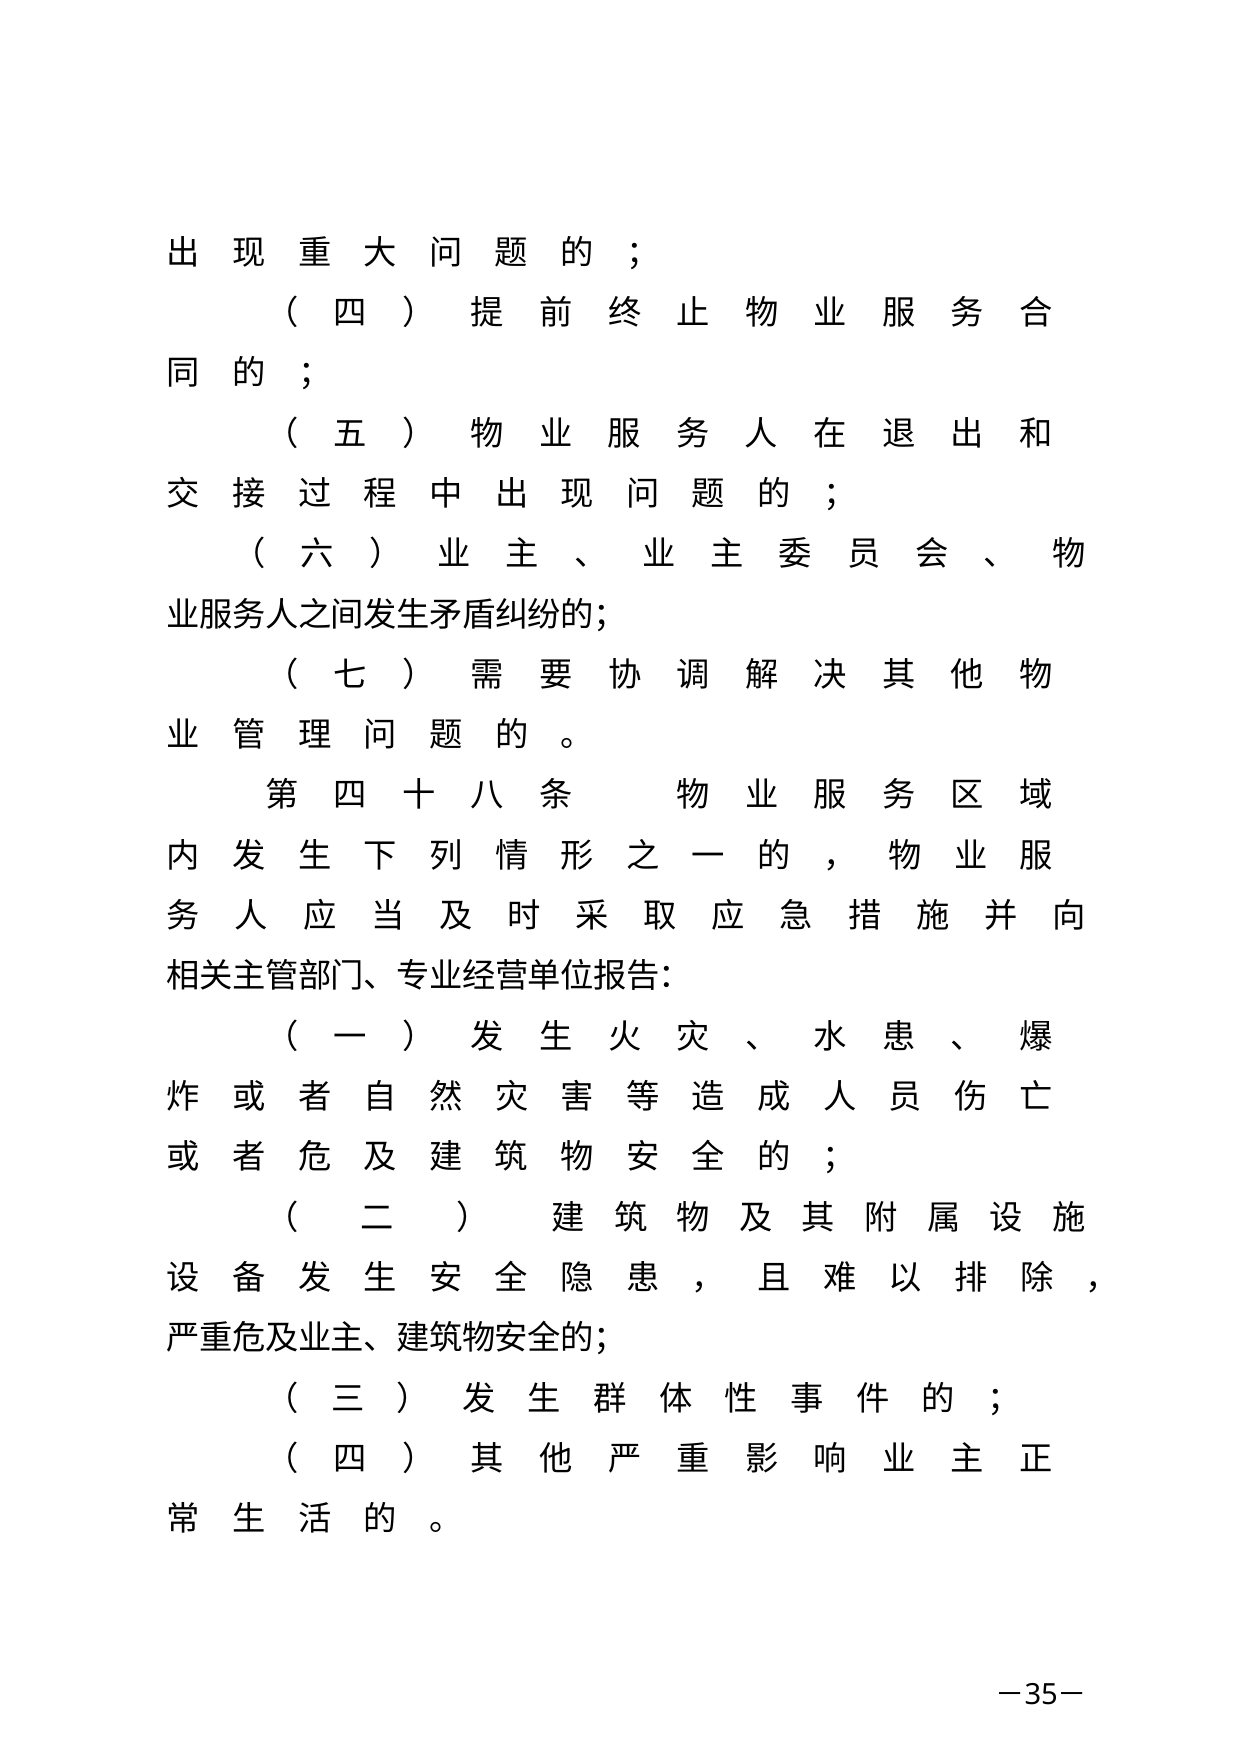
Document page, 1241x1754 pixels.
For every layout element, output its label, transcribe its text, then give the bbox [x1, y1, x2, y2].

text （三）发生群体性事件的； [167, 1365, 1085, 1426]
text （二）建筑物及其附属设施设备发生安全隐患，且难以排除，严重危及业主、建筑物安全的； [167, 1184, 1085, 1365]
text （五）物业服务人在退出和交接过程中出现问题的； [167, 400, 1085, 521]
text 第四十八条 物业服务区域内发生下列情形之一的，物业服务人应当及时采取应急措施并向相关主管部门、专业经营单位报告： [167, 762, 1085, 1003]
text （一）发生火灾、水患、爆炸或者自然灾害等造成人员伤亡或者危及建筑物安全的； [167, 1003, 1085, 1184]
text （四）其他严重影响业主正常生活的。 [167, 1426, 1085, 1546]
text （四）提前终止物业服务合同的； [167, 280, 1085, 400]
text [167, 219, 1085, 280]
text （六）业主、业主委员会、物业服务人之间发生矛盾纠纷的； [167, 521, 1085, 642]
text （七）需要协调解决其他物业管理问题的。 [167, 642, 1085, 762]
